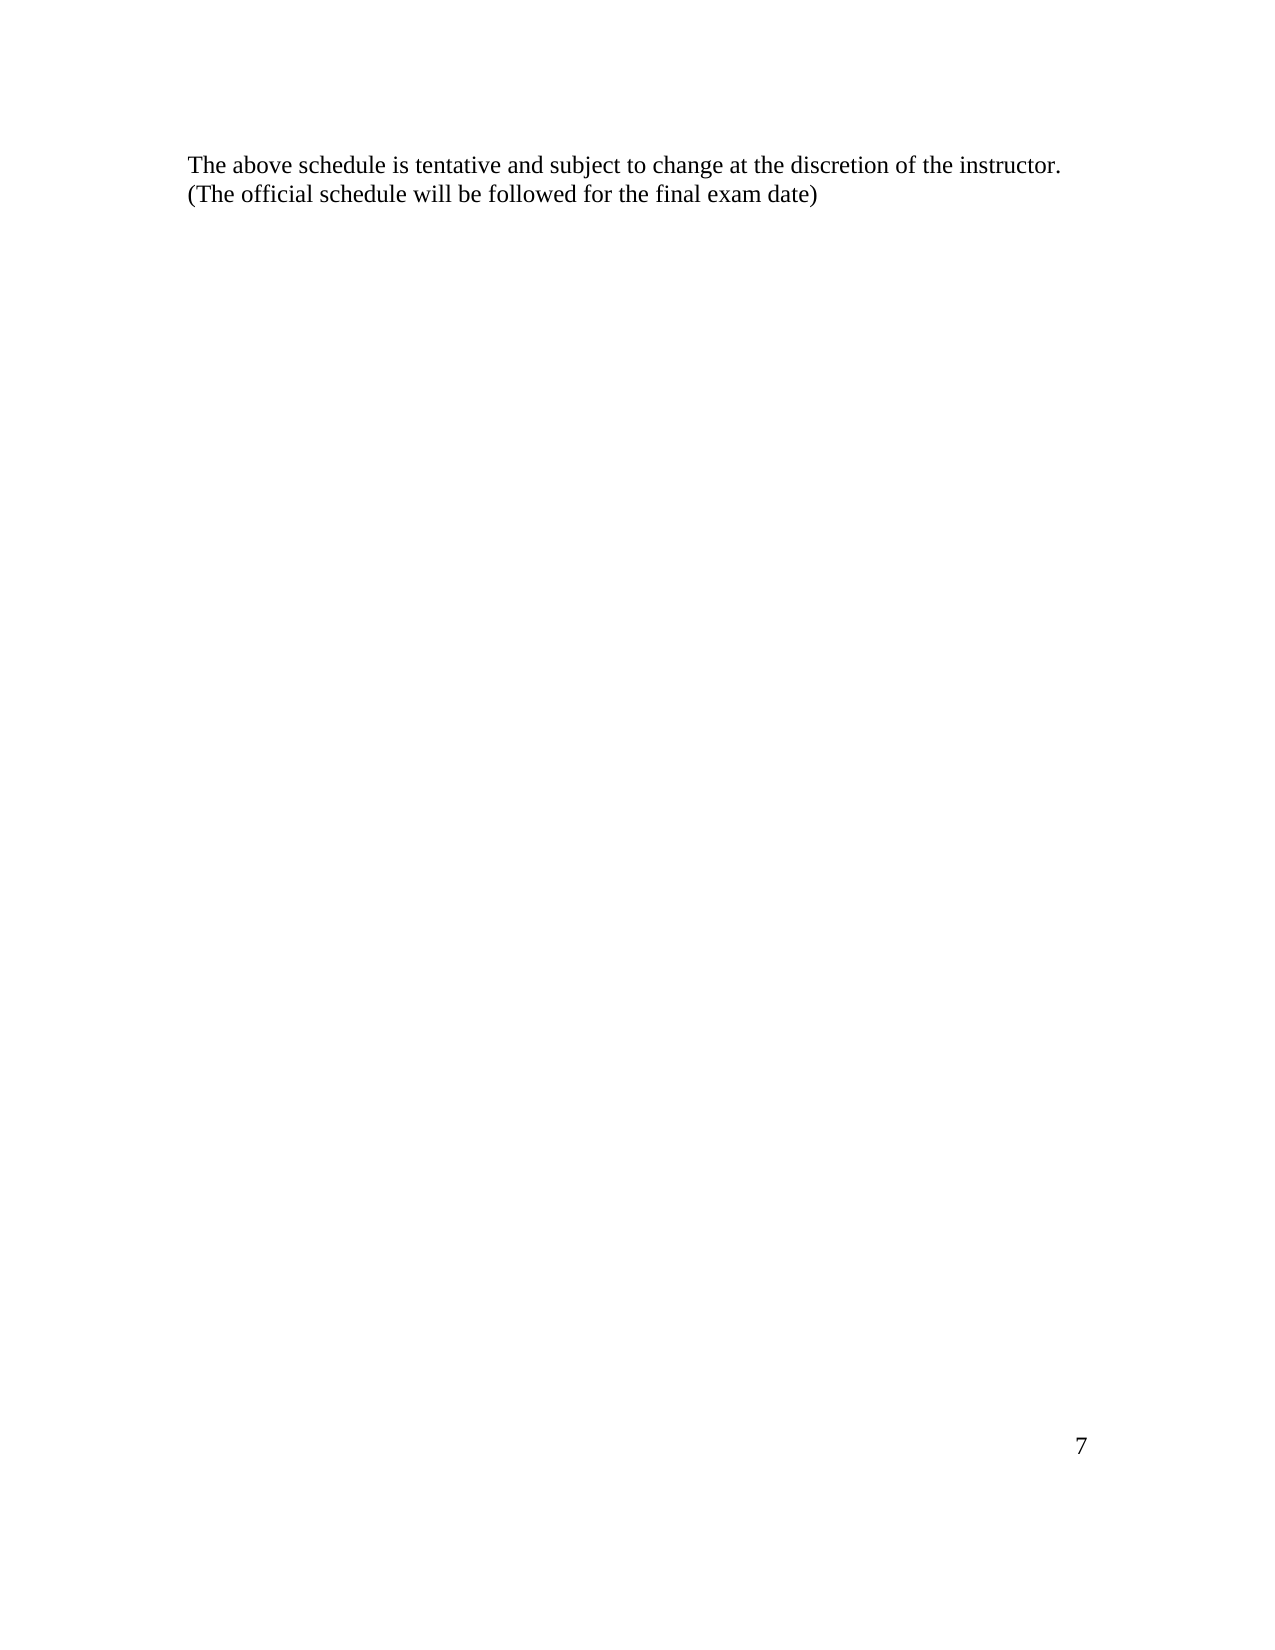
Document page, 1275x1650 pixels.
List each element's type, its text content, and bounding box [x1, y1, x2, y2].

text The above schedule is tentative and subject to change at the discretion of the instructor. (The official schedule will be followed for the final exam date) [187, 150, 1087, 207]
